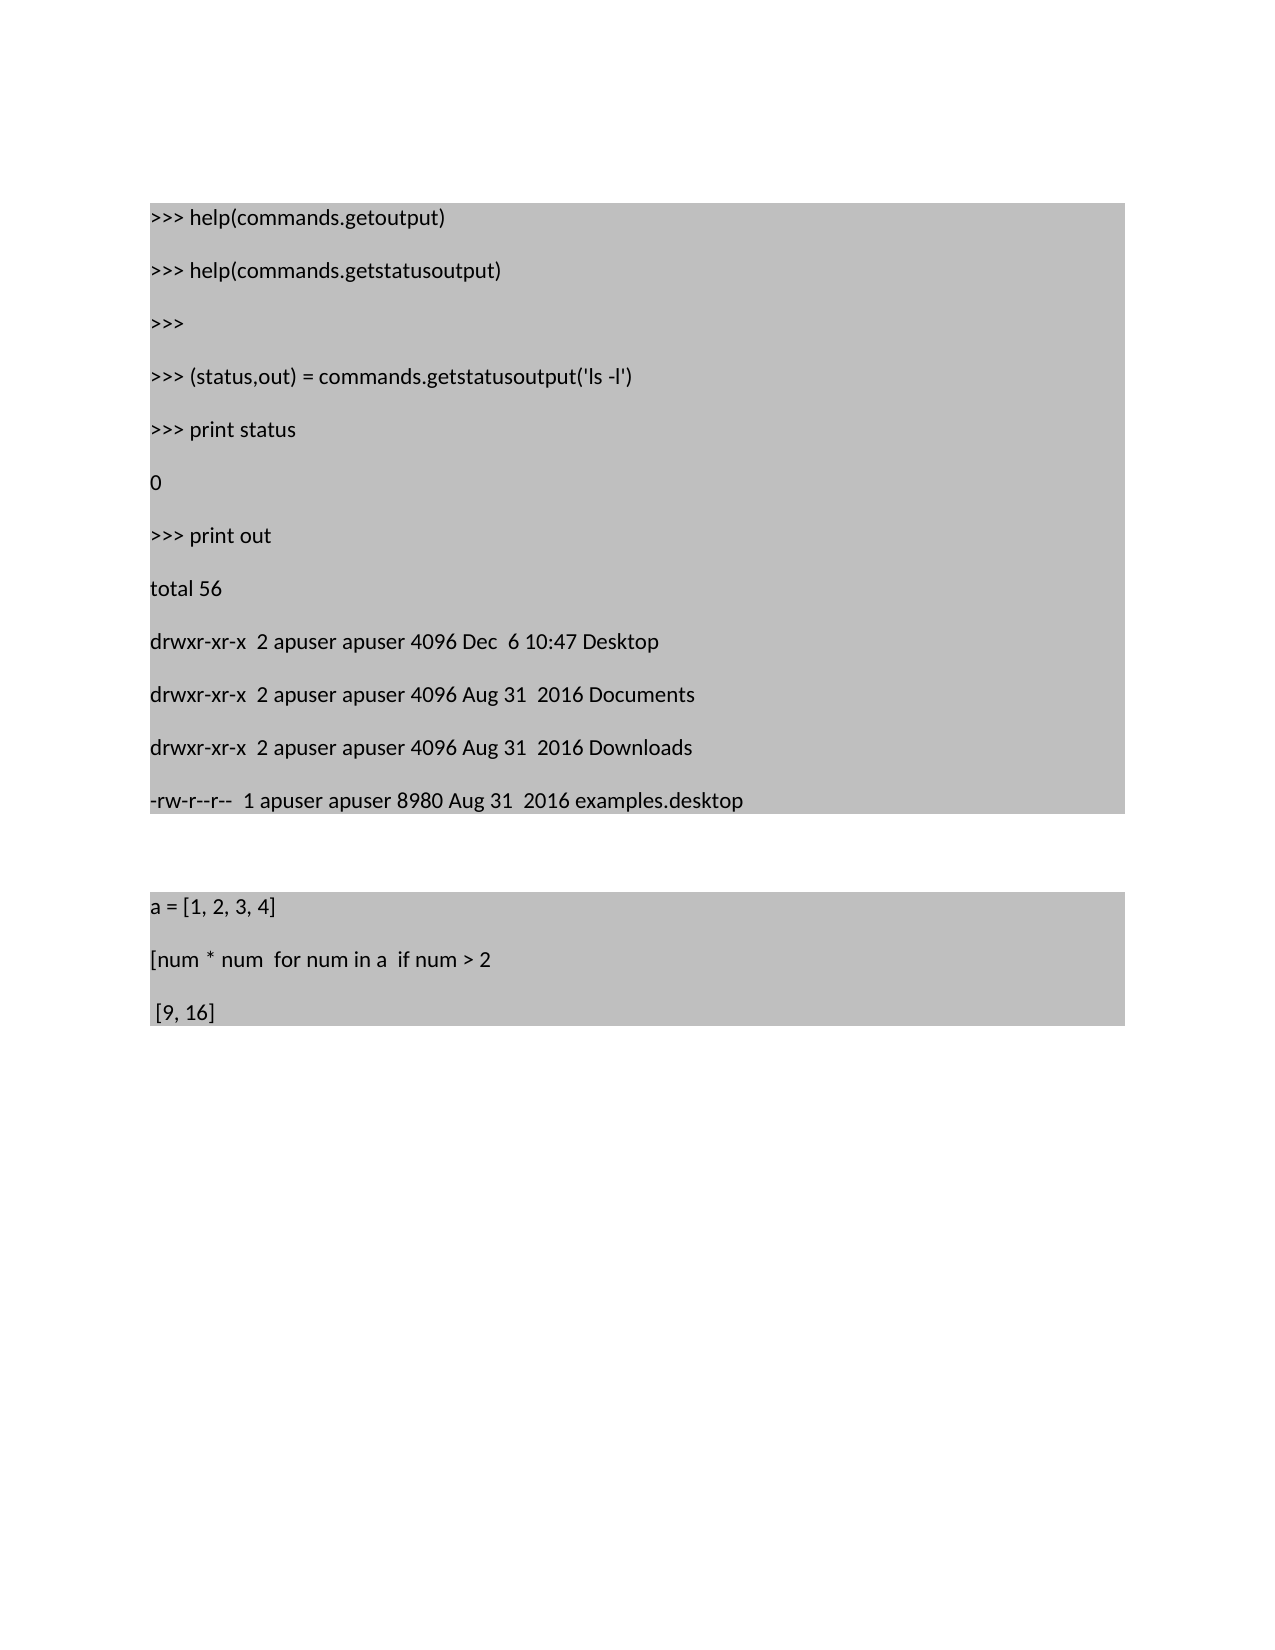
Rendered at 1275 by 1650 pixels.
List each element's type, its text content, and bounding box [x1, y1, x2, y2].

text >>> help(commands.getoutput) [150, 203, 1125, 231]
text drwxr-xr-x 2 apuser apuser 4096 Aug 31 2016 Downloads [150, 733, 1125, 761]
text a = [1, 2, 3, 4] [150, 892, 1125, 920]
text >>> print out [150, 521, 1125, 549]
text >>> (status,out) = commands.getstatusoutput('ls -l') [150, 362, 1125, 390]
text 0 [150, 468, 1125, 496]
text >>> [150, 309, 1125, 337]
text drwxr-xr-x 2 apuser apuser 4096 Dec 6 10:47 Desktop [150, 627, 1125, 655]
text >>> help(commands.getstatusoutput) [150, 256, 1125, 284]
text >>> print status [150, 415, 1125, 443]
text drwxr-xr-x 2 apuser apuser 4096 Aug 31 2016 Documents [150, 680, 1125, 708]
text [num * num for num in a if num > 2 [150, 945, 1125, 973]
text total 56 [150, 574, 1125, 602]
text -rw-r--r-- 1 apuser apuser 8980 Aug 31 2016 examples.desktop [150, 786, 1125, 814]
text [9, 16] [150, 998, 1125, 1026]
